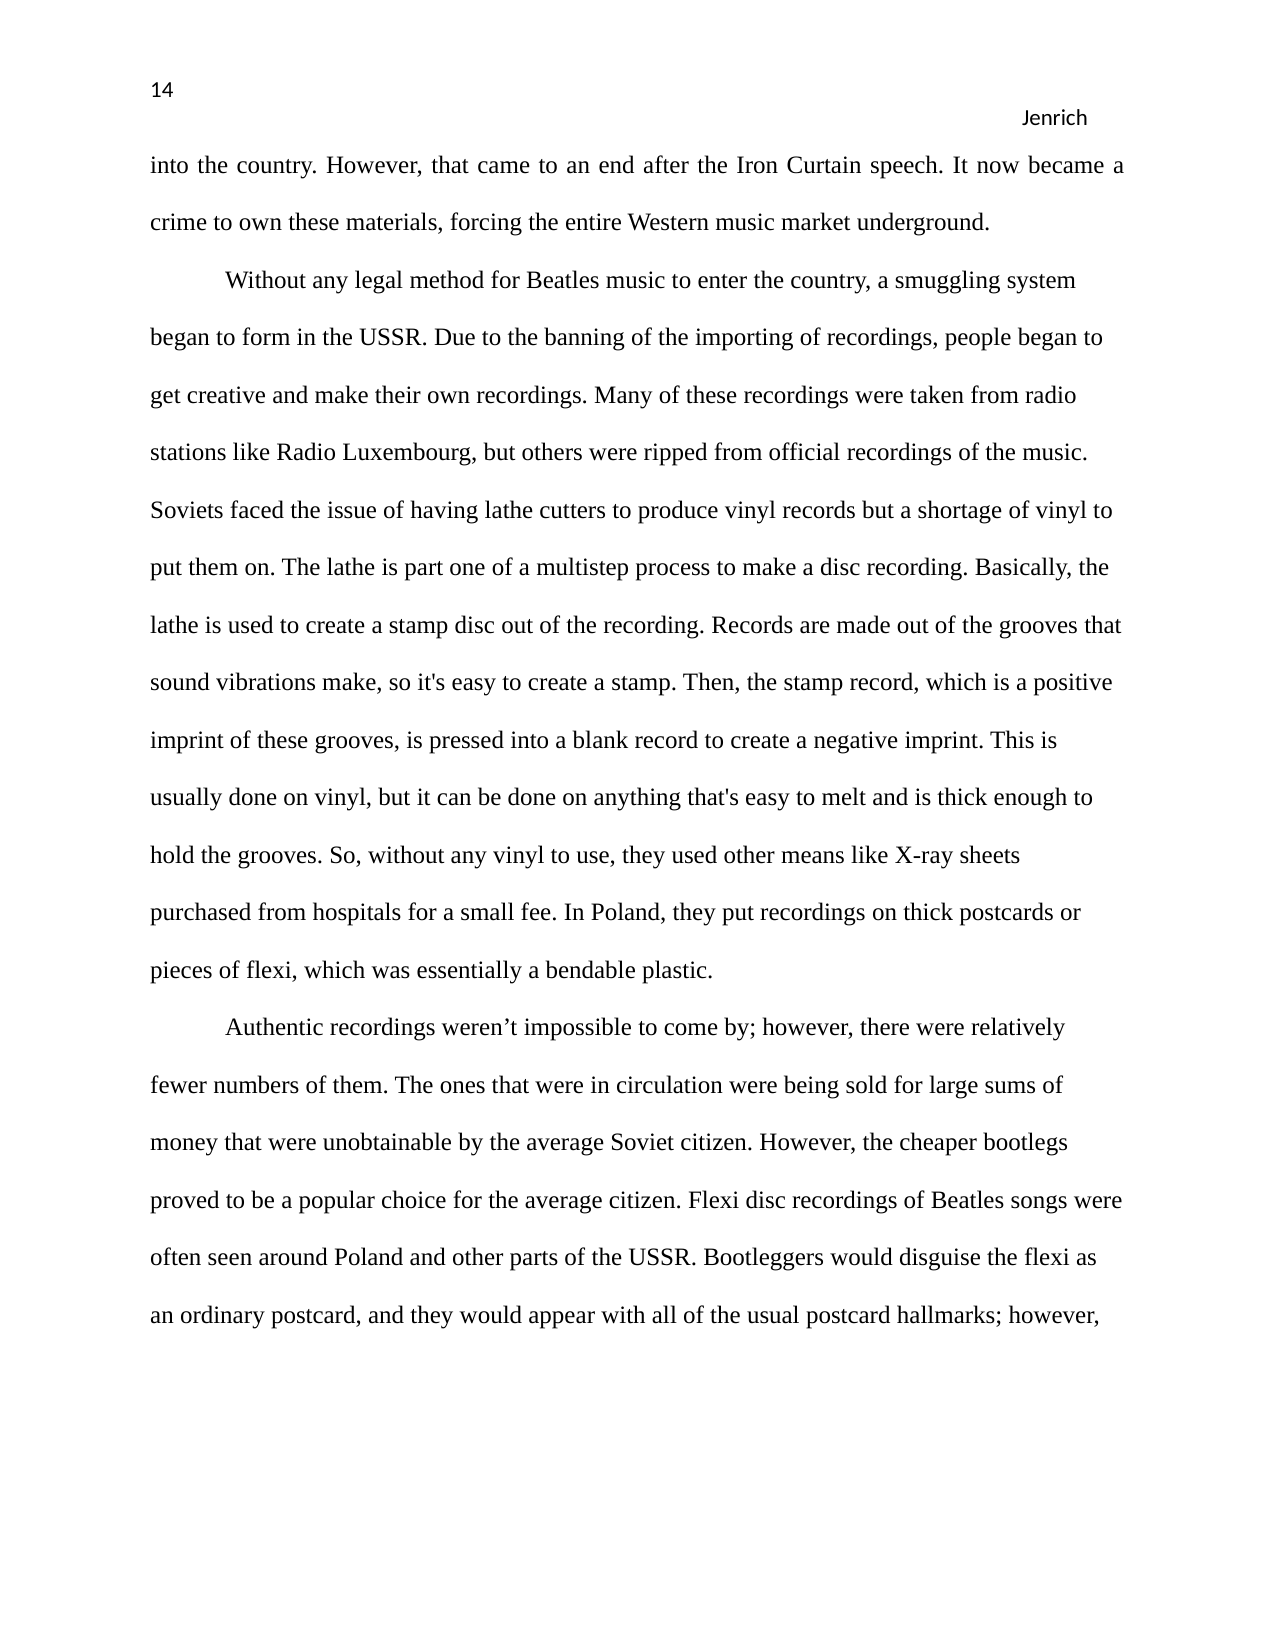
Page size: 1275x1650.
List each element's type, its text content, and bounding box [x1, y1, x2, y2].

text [150, 150, 1125, 236]
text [150, 1012, 1125, 1329]
text Without any legal method for Beatles music to enter the country, a smuggling system began to form in the USSR. Due to the banning of the importing of recordings, people began to get creative and make their own recordings. Many of these recordings were taken from radio stations like Radio Luxembourg, but others were ripped from official recordings of the music. Soviets faced the issue of having lathe cutters to produce vinyl records but a shortage of vinyl to put them on. The lathe is part one of a multistep process to make a disc recording. Basically, the lathe is used to create a stamp disc out of the recording. Records are made out of the grooves that sound vibrations make, so it's easy to create a stamp. Then, the stamp record, which is a positive imprint of these grooves, is pressed into a blank record to create a negative imprint. This is usually done on vinyl, but it can be done on anything that's easy to melt and is thick enough to hold the grooves. So, without any vinyl to use, they used other means like X-ray sheets purchased from hospitals for a small fee. In Poland, they put recordings on thick postcards or pieces of flexi, which was essentially a bendable plastic. [150, 265, 1125, 984]
